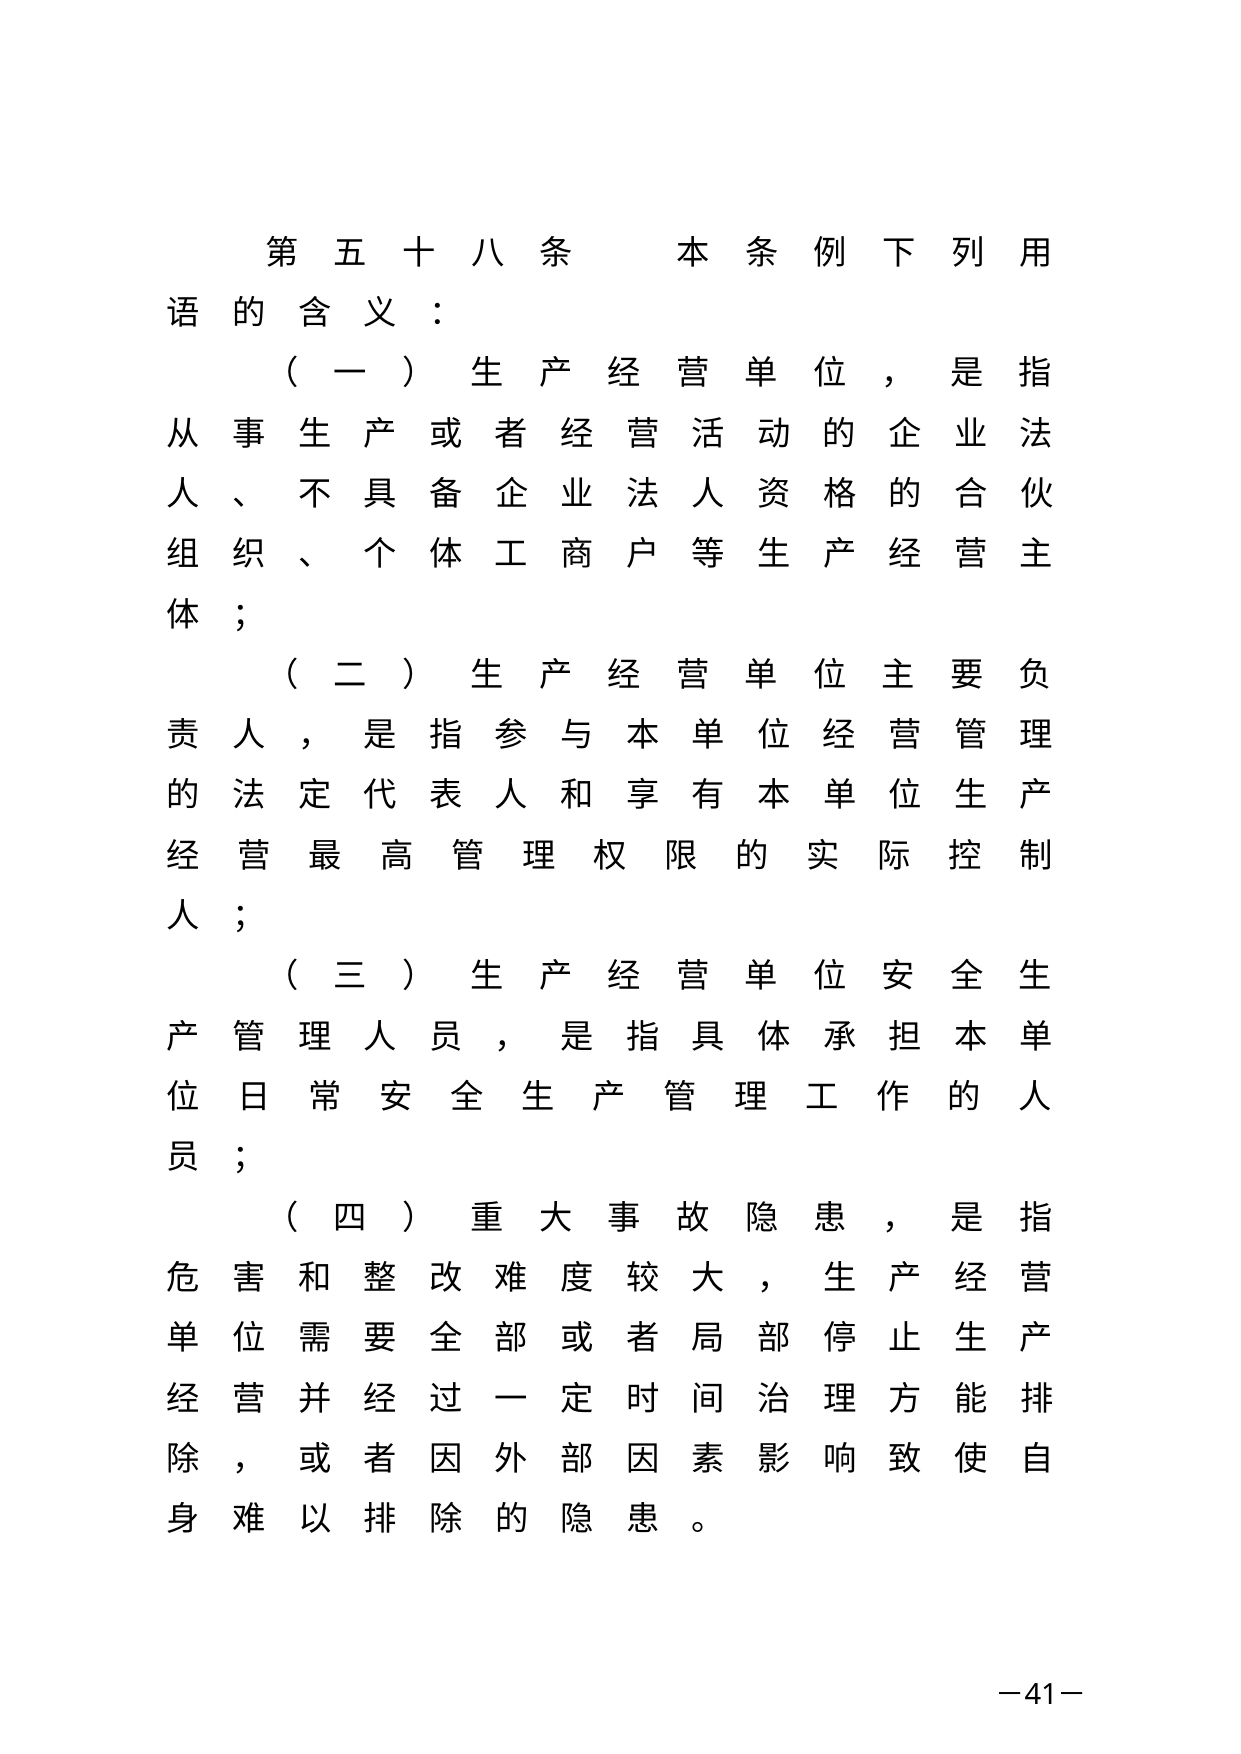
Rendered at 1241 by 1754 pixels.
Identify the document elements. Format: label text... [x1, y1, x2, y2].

text （二）生产经营单位主要负责人，是指参与本单位经营管理的法定代表人和享有本单位生产经营最高管理权限的实际控制人； [167, 642, 1085, 943]
text 第五十八条 本条例下列用语的含义： [167, 219, 1085, 340]
text （三）生产经营单位安全生产管理人员，是指具体承担本单位日常安全生产管理工作的人员； [167, 943, 1085, 1184]
text （一）生产经营单位，是指从事生产或者经营活动的企业法人、不具备企业法人资格的合伙组织、个体工商户等生产经营主体； [167, 340, 1085, 642]
text （四）重大事故隐患，是指危害和整改难度较大，生产经营单位需要全部或者局部停止生产经营并经过一定时间治理方能排除，或者因外部因素影响致使自身难以排除的隐患。 [167, 1184, 1085, 1546]
